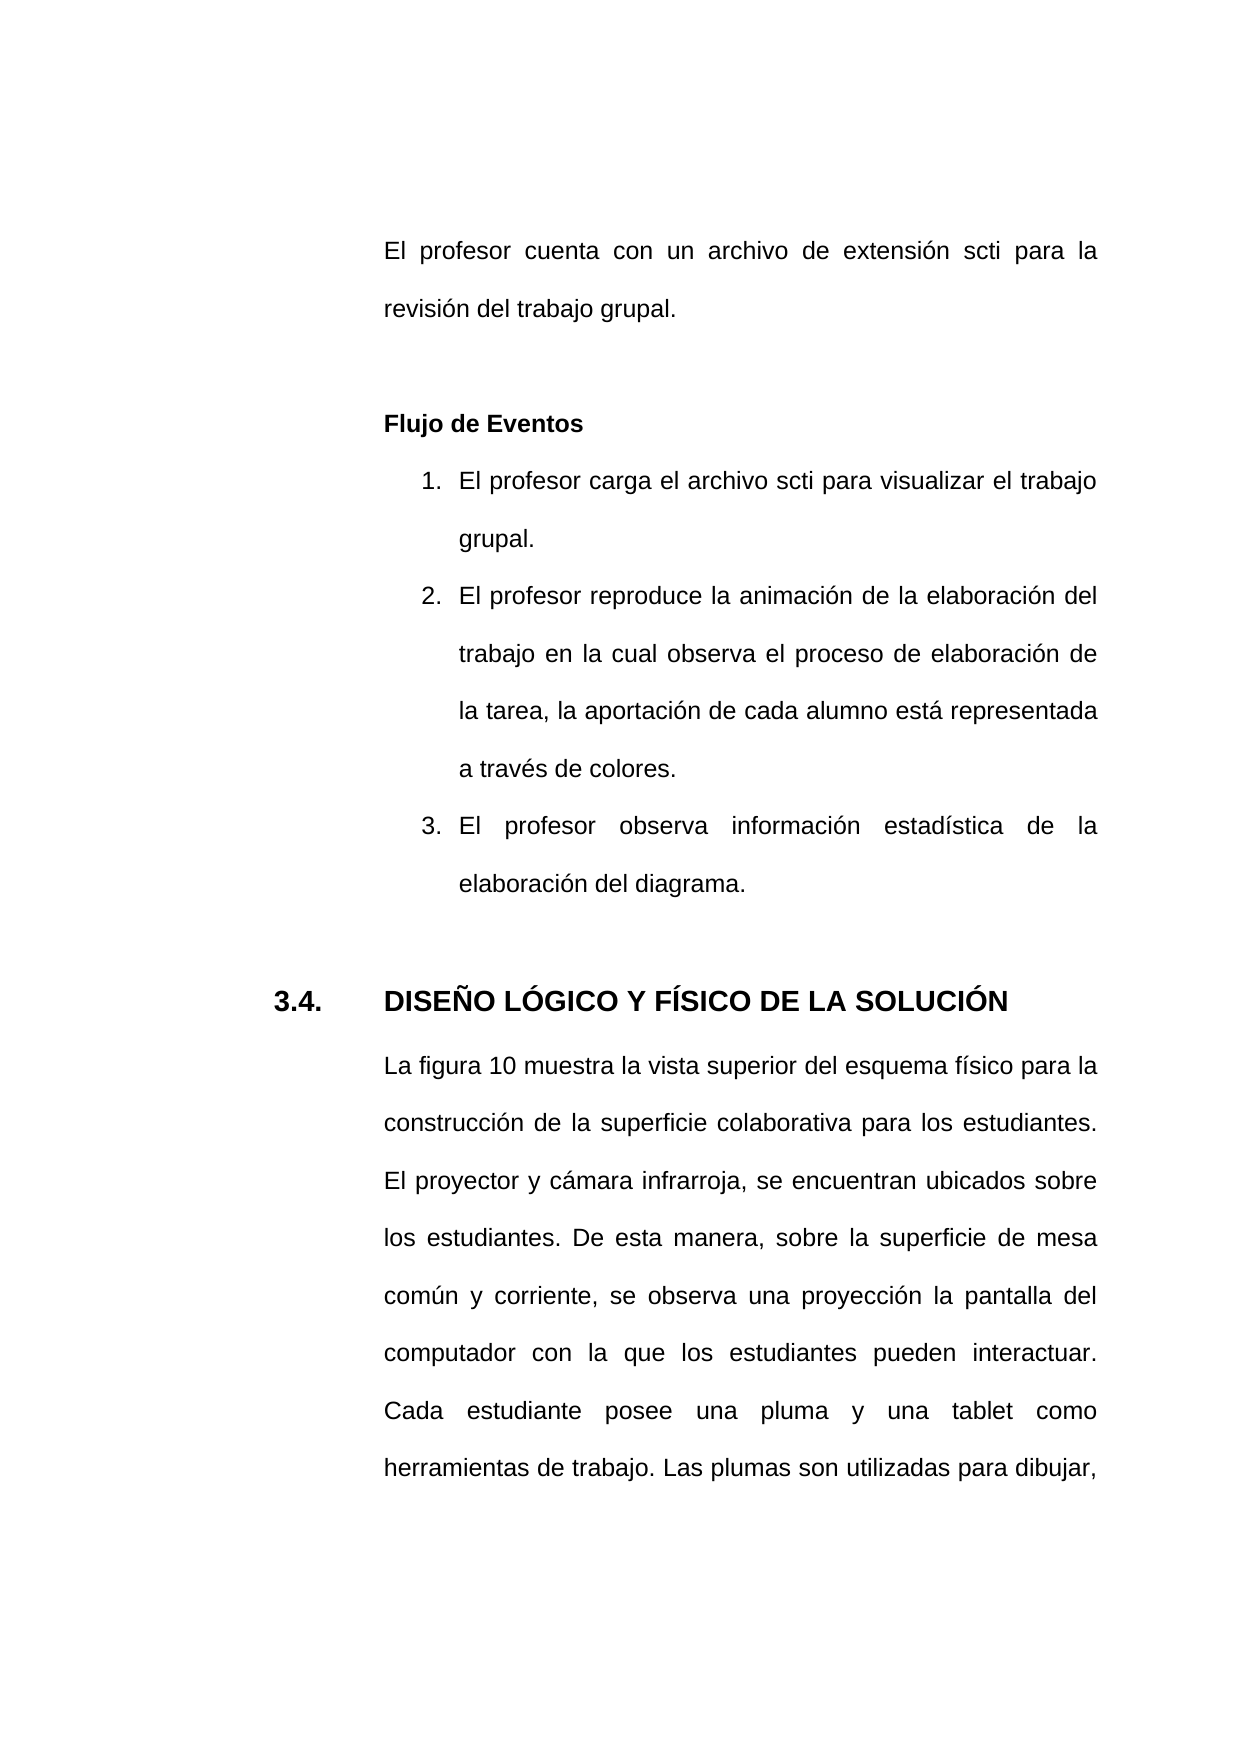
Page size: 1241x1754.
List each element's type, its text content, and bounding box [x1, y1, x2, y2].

text Flujo de Eventos [322, 409, 1098, 437]
list El profesor reproduce la animación de la elaboración del trabajo en la cual observa el proceso de elaboración de la tarea, la aportación de cada alumno está representada a través de colores. [421, 581, 1098, 782]
list El profesor carga el archivo scti para visualizar el trabajo grupal. [421, 466, 1098, 552]
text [384, 1051, 1098, 1482]
list El profesor observa información estadística de la elaboración del diagrama. [421, 811, 1098, 897]
text DISEÑO LÓGICO Y FÍSICO DE LA SOLUCIÓN [274, 984, 1098, 1017]
text El profesor cuenta con un archivo de extensión scti para la revisión del trabajo grupal. [384, 236, 1098, 322]
